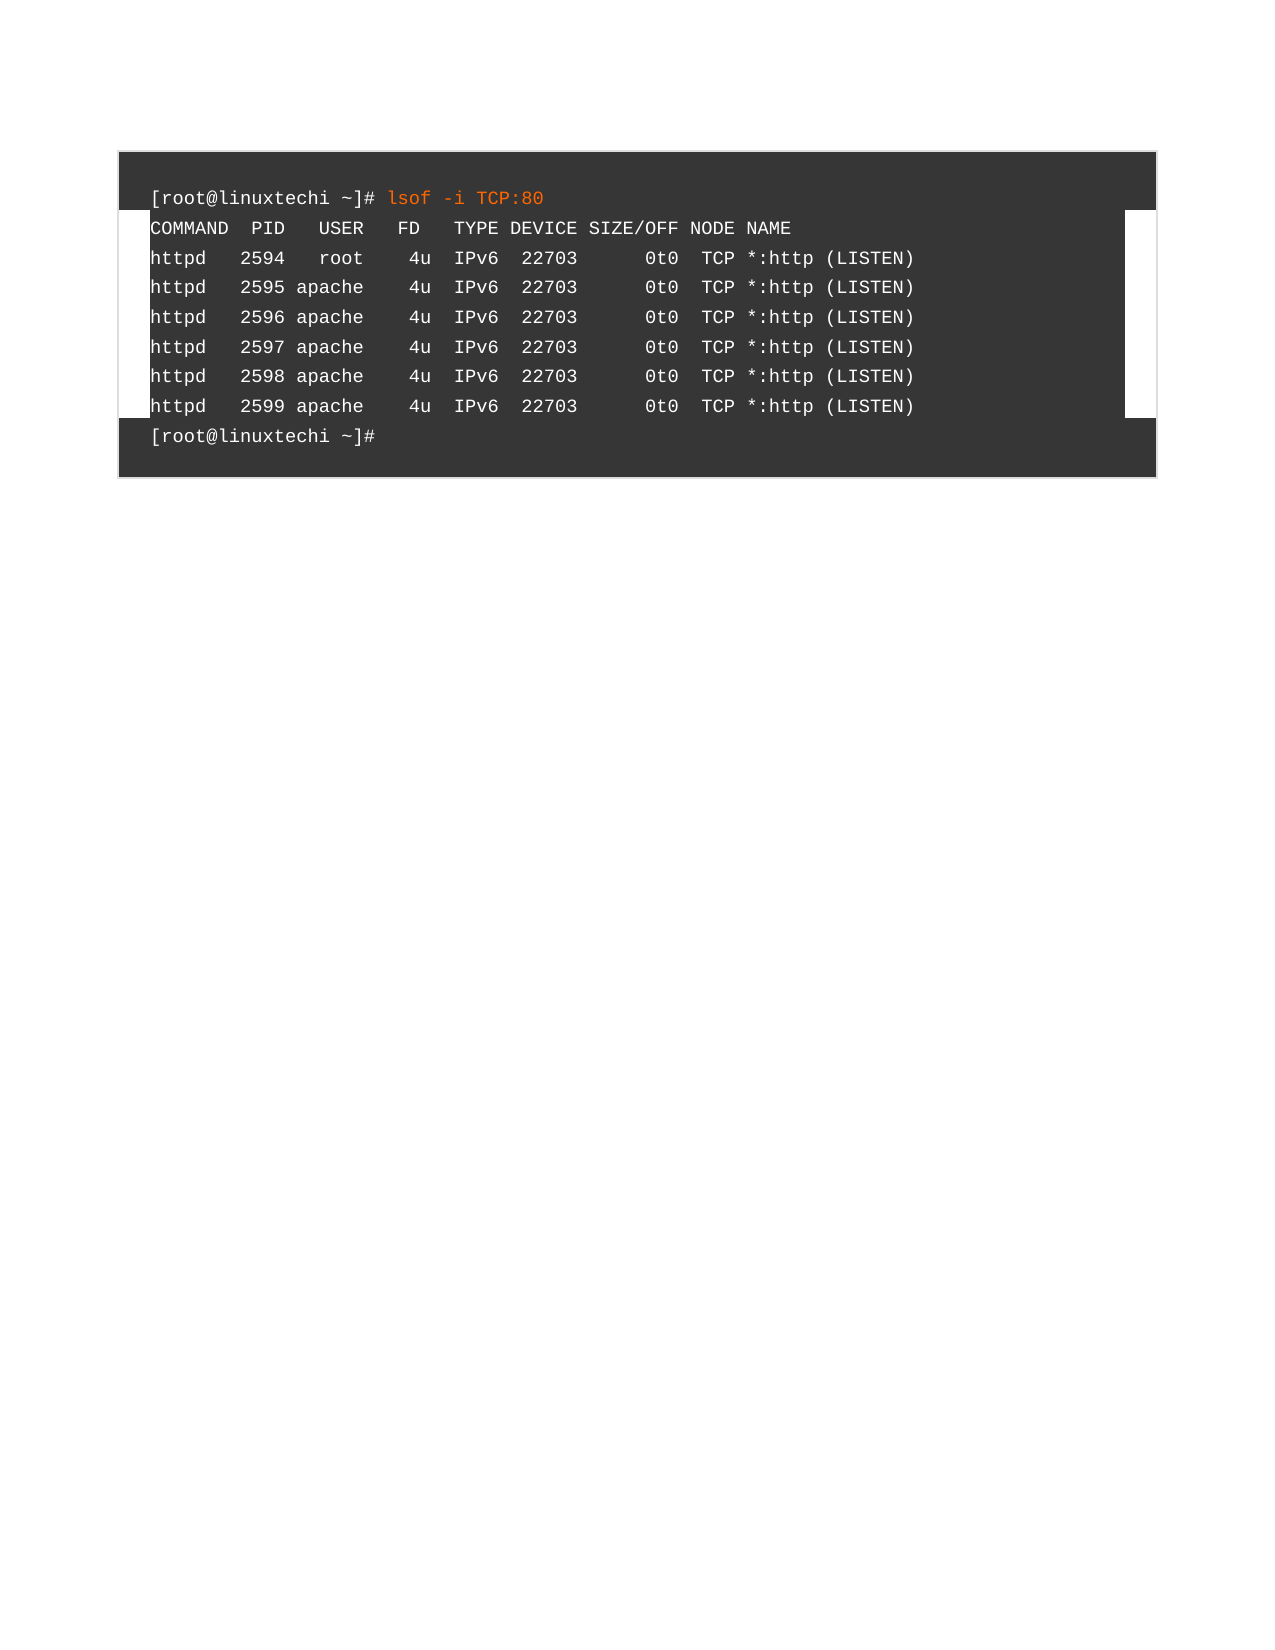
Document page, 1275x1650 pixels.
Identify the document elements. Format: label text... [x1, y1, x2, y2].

text httpd 2595 apache 4u IPv6 22703 0t0 TCP *:http (LISTEN) [150, 270, 1125, 299]
text [root@linuxtechi ~]# [119, 387, 1156, 477]
text httpd 2594 root 4u IPv6 22703 0t0 TCP *:http (LISTEN) [150, 240, 1125, 270]
text COMMAND PID USER FD TYPE DEVICE SIZE/OFF NODE NAME [150, 210, 1125, 240]
text [root@linuxtechi ~]# lsof -i TCP:80 [119, 152, 1156, 210]
text httpd 2597 apache 4u IPv6 22703 0t0 TCP *:http (LISTEN) [150, 329, 1125, 359]
text httpd 2598 apache 4u IPv6 22703 0t0 TCP *:http (LISTEN) [150, 359, 1125, 387]
text httpd 2596 apache 4u IPv6 22703 0t0 TCP *:http (LISTEN) [150, 299, 1125, 329]
